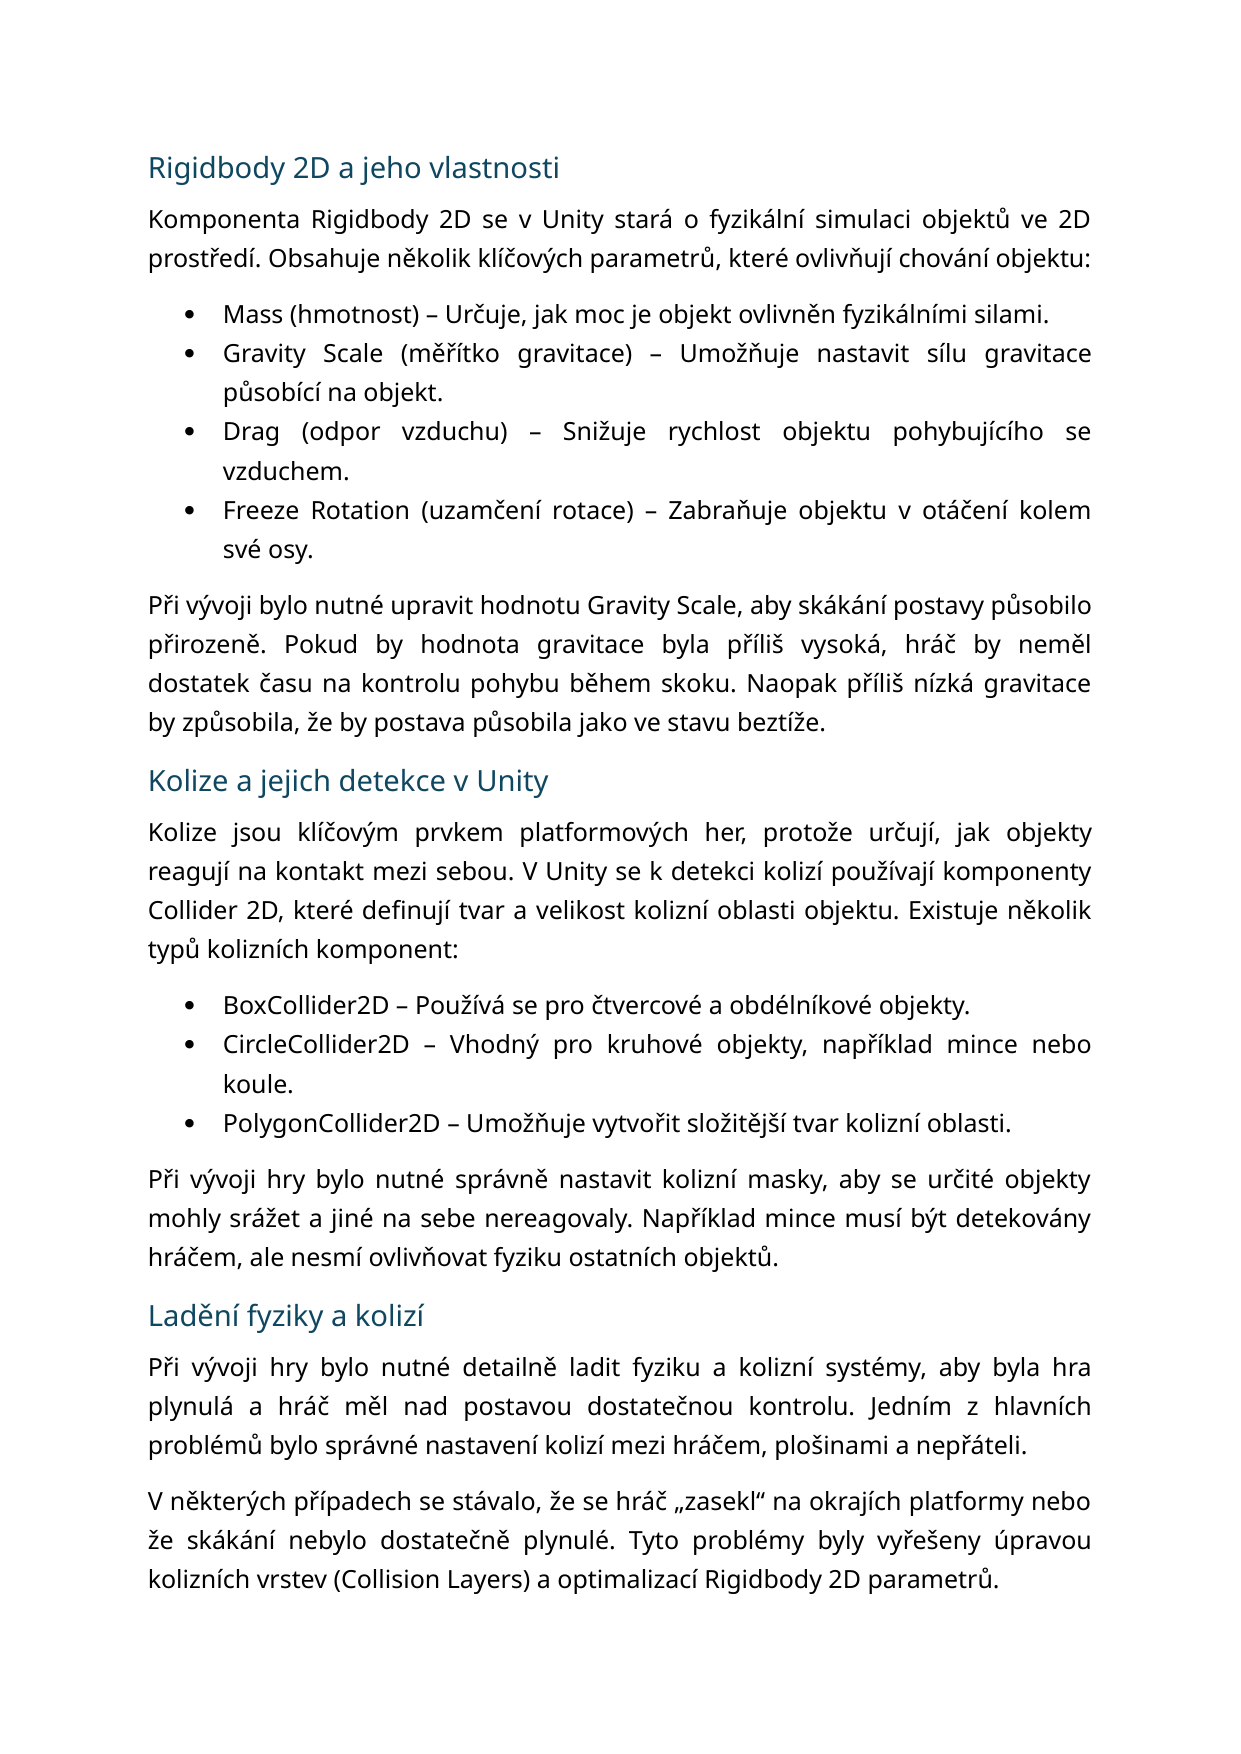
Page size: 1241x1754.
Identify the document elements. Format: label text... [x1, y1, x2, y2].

list Freeze Rotation (uzamčení rotace) – Zabraňuje objektu v otáčení kolem své osy. [185, 492, 1093, 566]
text V některých případech se stávalo, že se hráč „zasekl“ na okrajích platformy nebo že skákání nebylo dostatečně plynulé. Tyto problémy byly vyřešeny úpravou kolizních vrstev (Collision Layers) a optimalizací Rigidbody 2D parametrů. [148, 1484, 1093, 1596]
subtitle Kolize a jejich detekce v Unity [148, 761, 1093, 800]
text Při vývoji hry bylo nutné detailně ladit fyziku a kolizní systémy, aby byla hra plynulá a hráč měl nad postavou dostatečnou kontrolu. Jedním z hlavních problémů bylo správné nastavení kolizí mezi hráčem, plošinami a nepřáteli. [148, 1349, 1093, 1462]
list Mass (hmotnost) – Určuje, jak moc je objekt ovlivněn fyzikálními silami. [185, 297, 1093, 331]
list Gravity Scale (měřítko gravitace) – Umožňuje nastavit sílu gravitace působící na objekt. [185, 336, 1093, 409]
text Při vývoji bylo nutné upravit hodnotu Gravity Scale, aby skákání postavy působilo přirozeně. Pokud by hodnota gravitace byla příliš vysoká, hráč by neměl dostatek času na kontrolu pohybu během skoku. Naopak příliš nízká gravitace by způsobila, že by postava působila jako ve stavu beztíže. [148, 587, 1093, 739]
list PolygonCollider2D – Umožňuje vytvořit složitější tvar kolizní oblasti. [185, 1106, 1093, 1139]
list BoxCollider2D – Používá se pro čtvercové a obdélníkové objekty. [185, 988, 1093, 1022]
text Při vývoji hry bylo nutné správně nastavit kolizní masky, aby se určité objekty mohly srážet a jiné na sebe nereagovaly. Například mince musí být detekovány hráčem, ale nesmí ovlivňovat fyziku ostatních objektů. [148, 1161, 1093, 1274]
subtitle Rigidbody 2D a jeho vlastnosti [148, 148, 1093, 187]
list Drag (odpor vzduchu) – Snižuje rychlost objektu pohybujícího se vzduchem. [185, 414, 1093, 487]
text Komponenta Rigidbody 2D se v Unity stará o fyzikální simulaci objektů ve 2D prostředí. Obsahuje několik klíčových parametrů, které ovlivňují chování objektu: [148, 202, 1093, 275]
list CircleCollider2D – Vhodný pro kruhové objekty, například mince nebo koule. [185, 1027, 1093, 1100]
text Kolize jsou klíčovým prvkem platformových her, protože určují, jak objekty reagují na kontakt mezi sebou. V Unity se k detekci kolizí používají komponenty Collider 2D, které definují tvar a velikost kolizní oblasti objektu. Existuje několik typů kolizních komponent: [148, 815, 1093, 966]
subtitle Ladění fyziky a kolizí [148, 1296, 1093, 1335]
